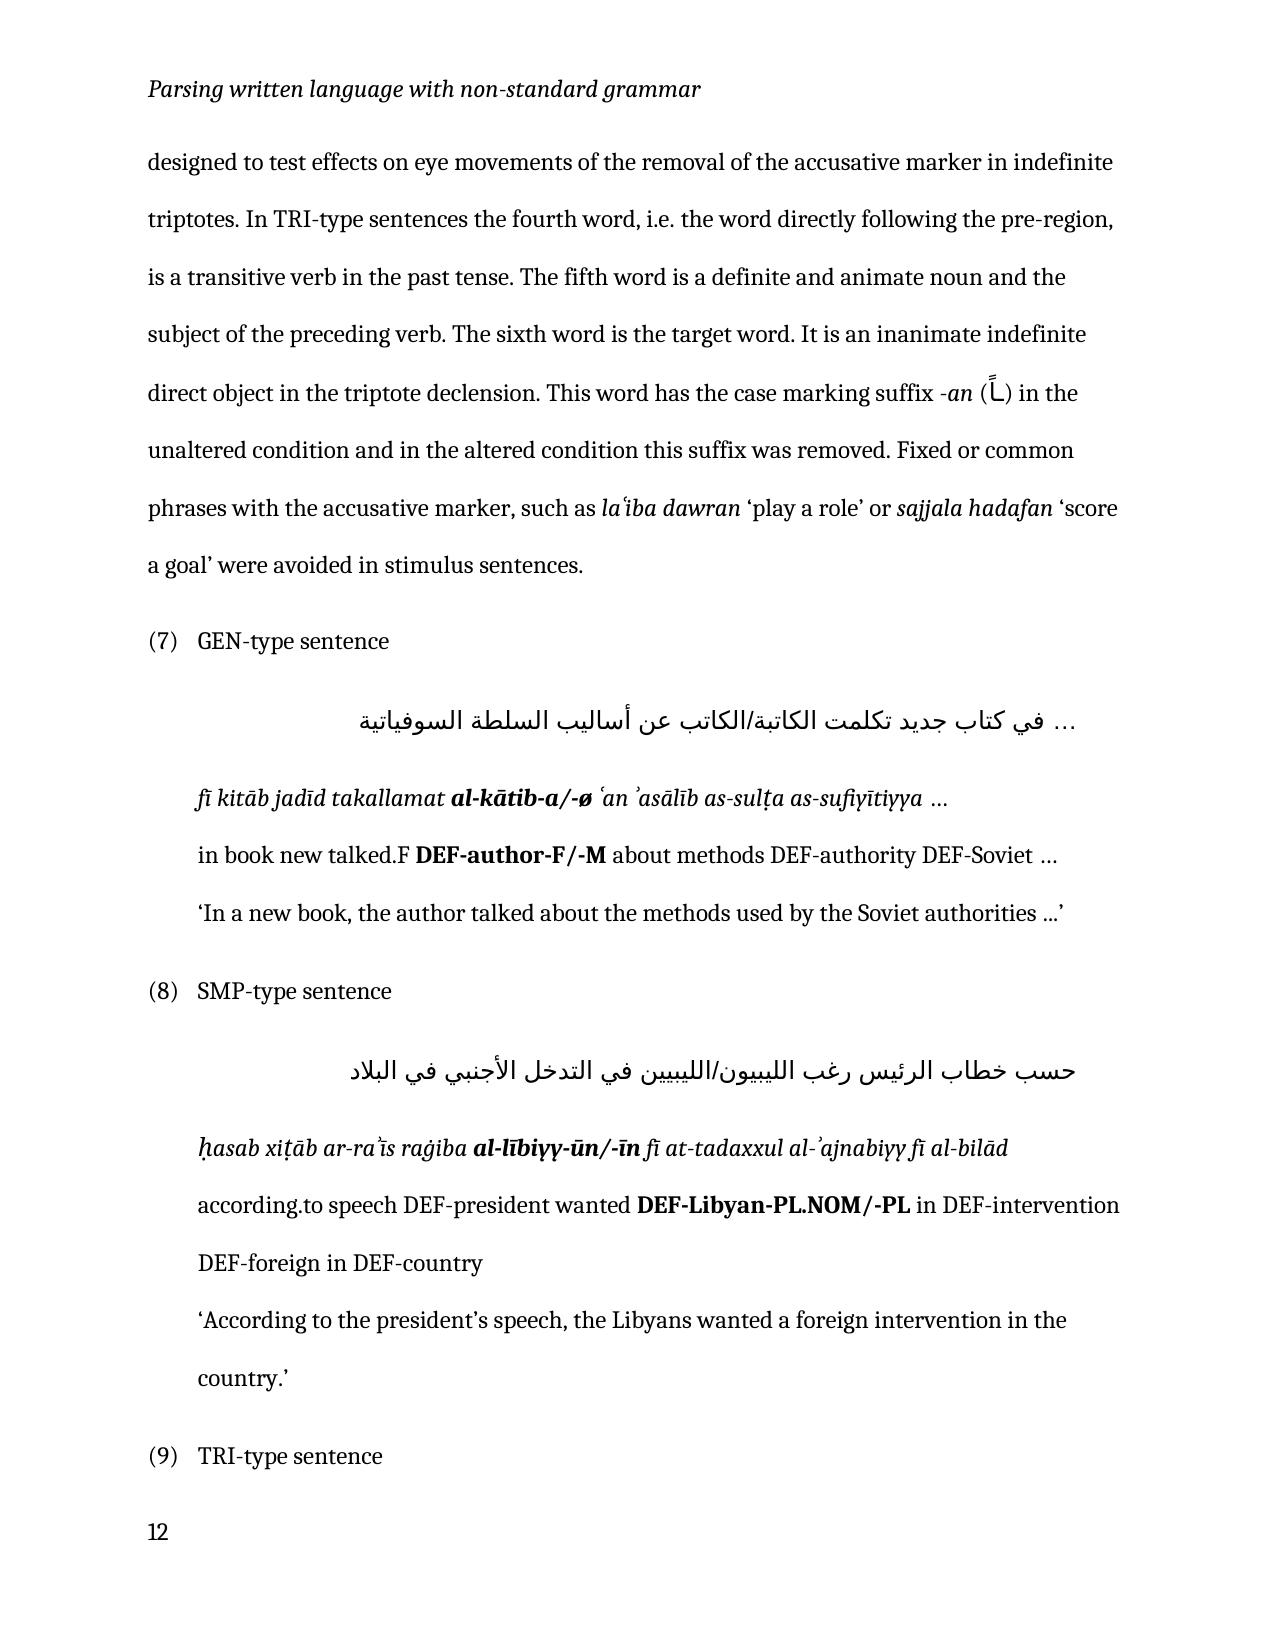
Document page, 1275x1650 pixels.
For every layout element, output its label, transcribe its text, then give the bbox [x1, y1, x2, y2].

text fī kitāb jadīd takallamat al-kātib-a/-ø ʿan ʾasālīb as-sulṭa as-sufiyītiyya … in book new talked.F DEF-author-F/-M about methods DEF-authority DEF-Soviet … ‘In a new book, the author talked about the methods used by the Soviet authorities ...’ [198, 784, 1127, 928]
text … في كتاب جديد تكلمت الكاتبة/الكاتب عن أساليب السلطة السوفياتية [148, 706, 1077, 734]
text حسب خطاب الرئيس رغب الليبيون/الليبيين في التدخل الأجنبي في البلاد [148, 1056, 1077, 1084]
text ḥasab xiṭāb ar-raʾīs raġiba al-lībiyy-ūn/-īn fī at-tadaxxul al-ʾajnabiyy fī al-bilād according.to speech DEF-president wanted DEF-Libyan-PL.NOM/-PL in DEF-intervention DEF-foreign in DEF-country ‘According to the president’s speech, the Libyans wanted a foreign intervention in the country.’ [198, 1134, 1127, 1393]
list TRI-type sentence [148, 1442, 1127, 1471]
list SMP-type sentence [148, 977, 1127, 1006]
list GEN-type sentence [148, 627, 1127, 656]
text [148, 148, 1127, 580]
